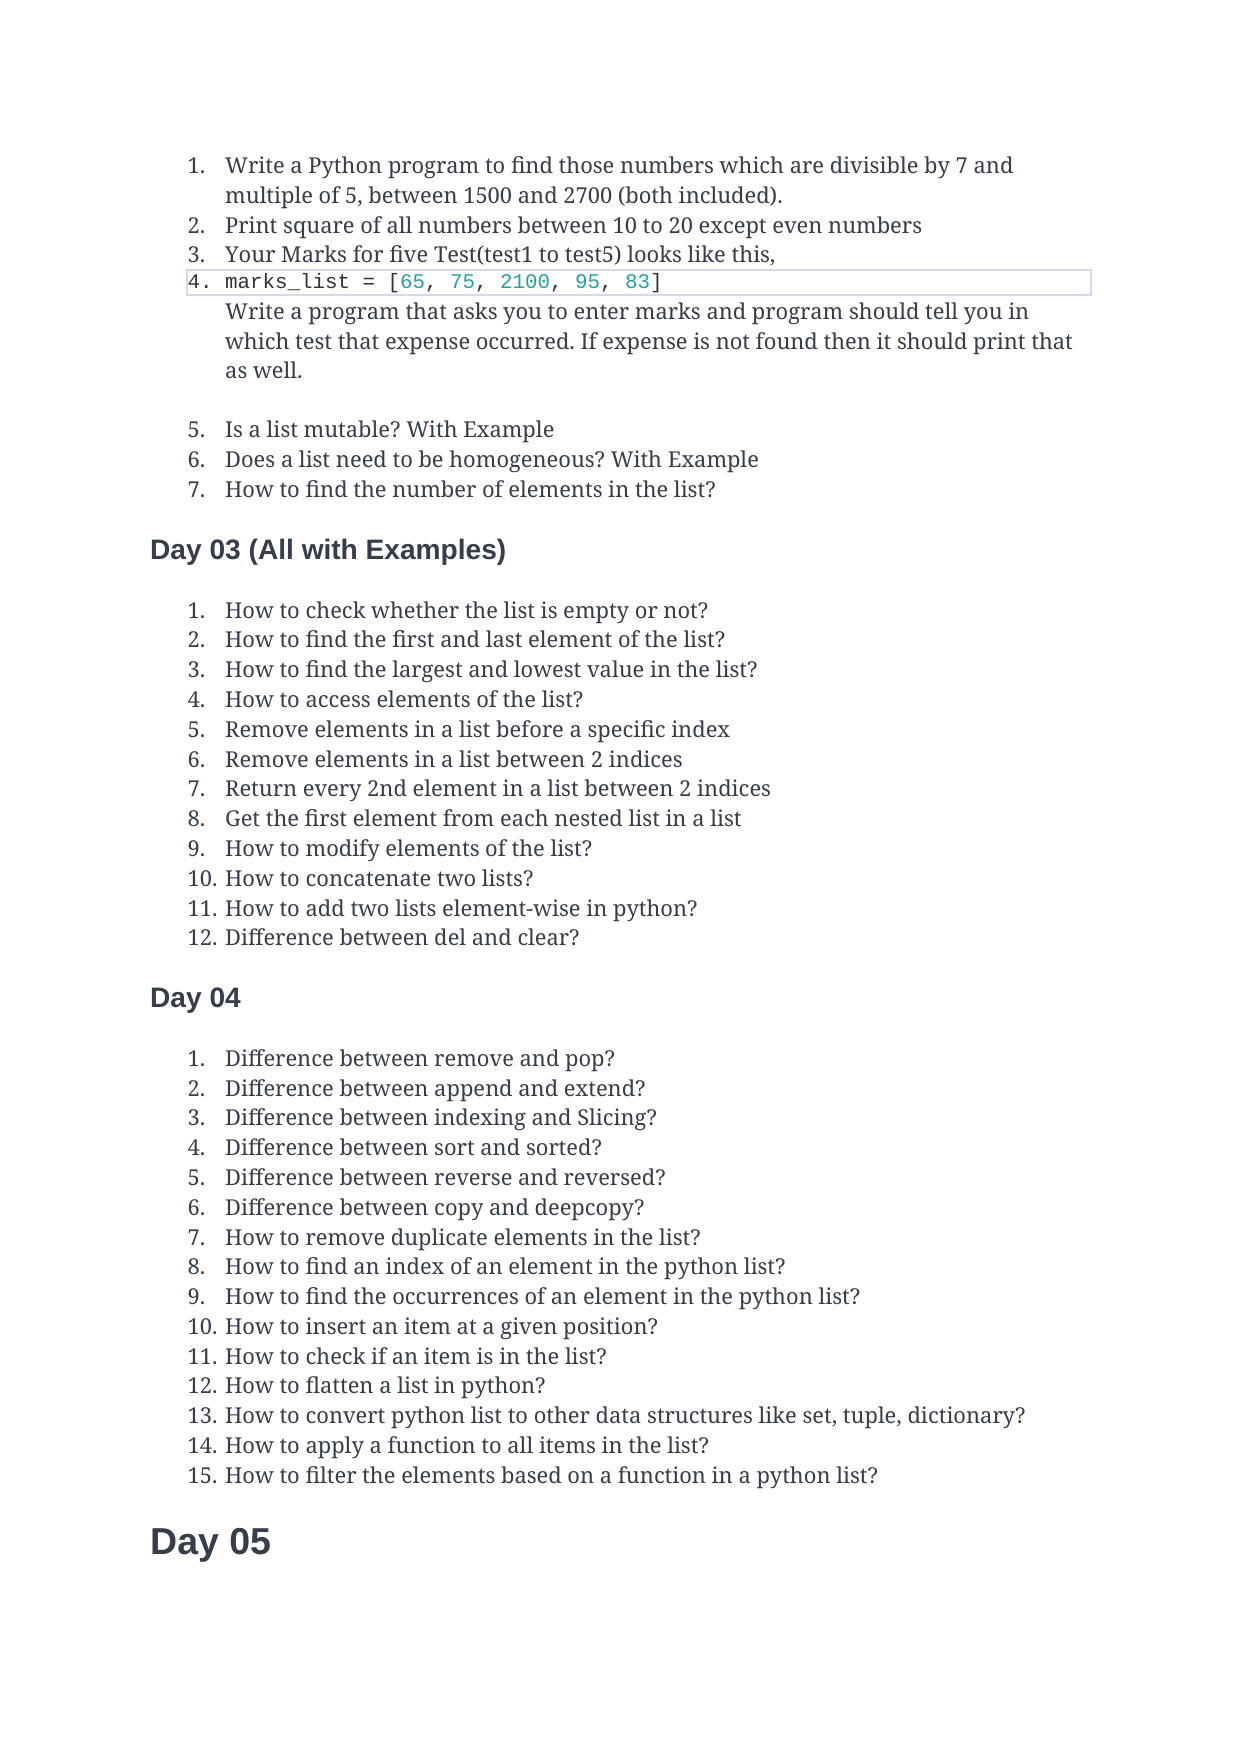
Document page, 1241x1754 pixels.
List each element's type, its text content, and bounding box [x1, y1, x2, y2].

list How to insert an item at a given position? [187, 1311, 1090, 1341]
list Print square of all numbers between 10 to 20 except even numbers [187, 209, 1090, 239]
list How to find the number of elements in the list? [187, 474, 1090, 504]
list Remove elements in a list between 2 indices [187, 743, 1090, 773]
list Your Marks for five Test(test1 to test5) looks like this, [187, 239, 1090, 269]
list How to convert python list to other data structures like set, tuple, dictionary? [187, 1400, 1090, 1430]
list How to access elements of the list? [187, 684, 1090, 714]
list Difference between copy and deepcopy? [187, 1192, 1090, 1222]
text Day 04 [150, 981, 1090, 1014]
list How to find an index of an element in the python list? [187, 1251, 1090, 1281]
list How to find the occurrences of an element in the python list? [187, 1281, 1090, 1311]
list How to find the largest and lowest value in the list? [187, 654, 1090, 684]
text Day 03 (All with Examples) [150, 533, 1090, 565]
list How to add two lists element-wise in python? [187, 892, 1090, 922]
list Difference between indexing and Slicing? [187, 1102, 1090, 1132]
text Day 05 [150, 1519, 1090, 1562]
list Return every 2nd element in a list between 2 indices [187, 773, 1090, 803]
list Difference between remove and pop? [187, 1043, 1090, 1073]
list How to check if an item is in the list? [187, 1341, 1090, 1371]
list Is a list mutable? With Example [187, 414, 1090, 444]
list Difference between del and clear? [187, 922, 1090, 952]
list Difference between reverse and reversed? [187, 1162, 1090, 1192]
text Write a program that asks you to enter marks and program should tell you in which test that expense occurred. If expense is not found then it should print that as well. [225, 296, 1090, 385]
list marks_list = [65, 75, 2100, 95, 83] [188, 271, 1090, 294]
list How to modify elements of the list? [187, 833, 1090, 863]
list How to filter the elements based on a function in a python list? [187, 1460, 1090, 1490]
list How to remove duplicate elements in the list? [187, 1222, 1090, 1251]
list Get the first element from each nested list in a list [187, 803, 1090, 833]
list How to flatten a list in python? [187, 1371, 1090, 1400]
list Does a list need to be homogeneous? With Example [187, 444, 1090, 474]
list Difference between append and extend? [187, 1073, 1090, 1102]
list Remove elements in a list before a specific index [187, 714, 1090, 743]
list Difference between sort and sorted? [187, 1132, 1090, 1162]
list How to apply a function to all items in the list? [187, 1430, 1090, 1460]
list How to concatenate two lists? [187, 863, 1090, 892]
list How to find the first and last element of the list? [187, 624, 1090, 654]
list How to check whether the list is empty or not? [187, 594, 1090, 624]
list Write a Python program to find those numbers which are divisible by 7 and multiple of 5, between 1500 and 2700 (both included). [187, 150, 1090, 209]
